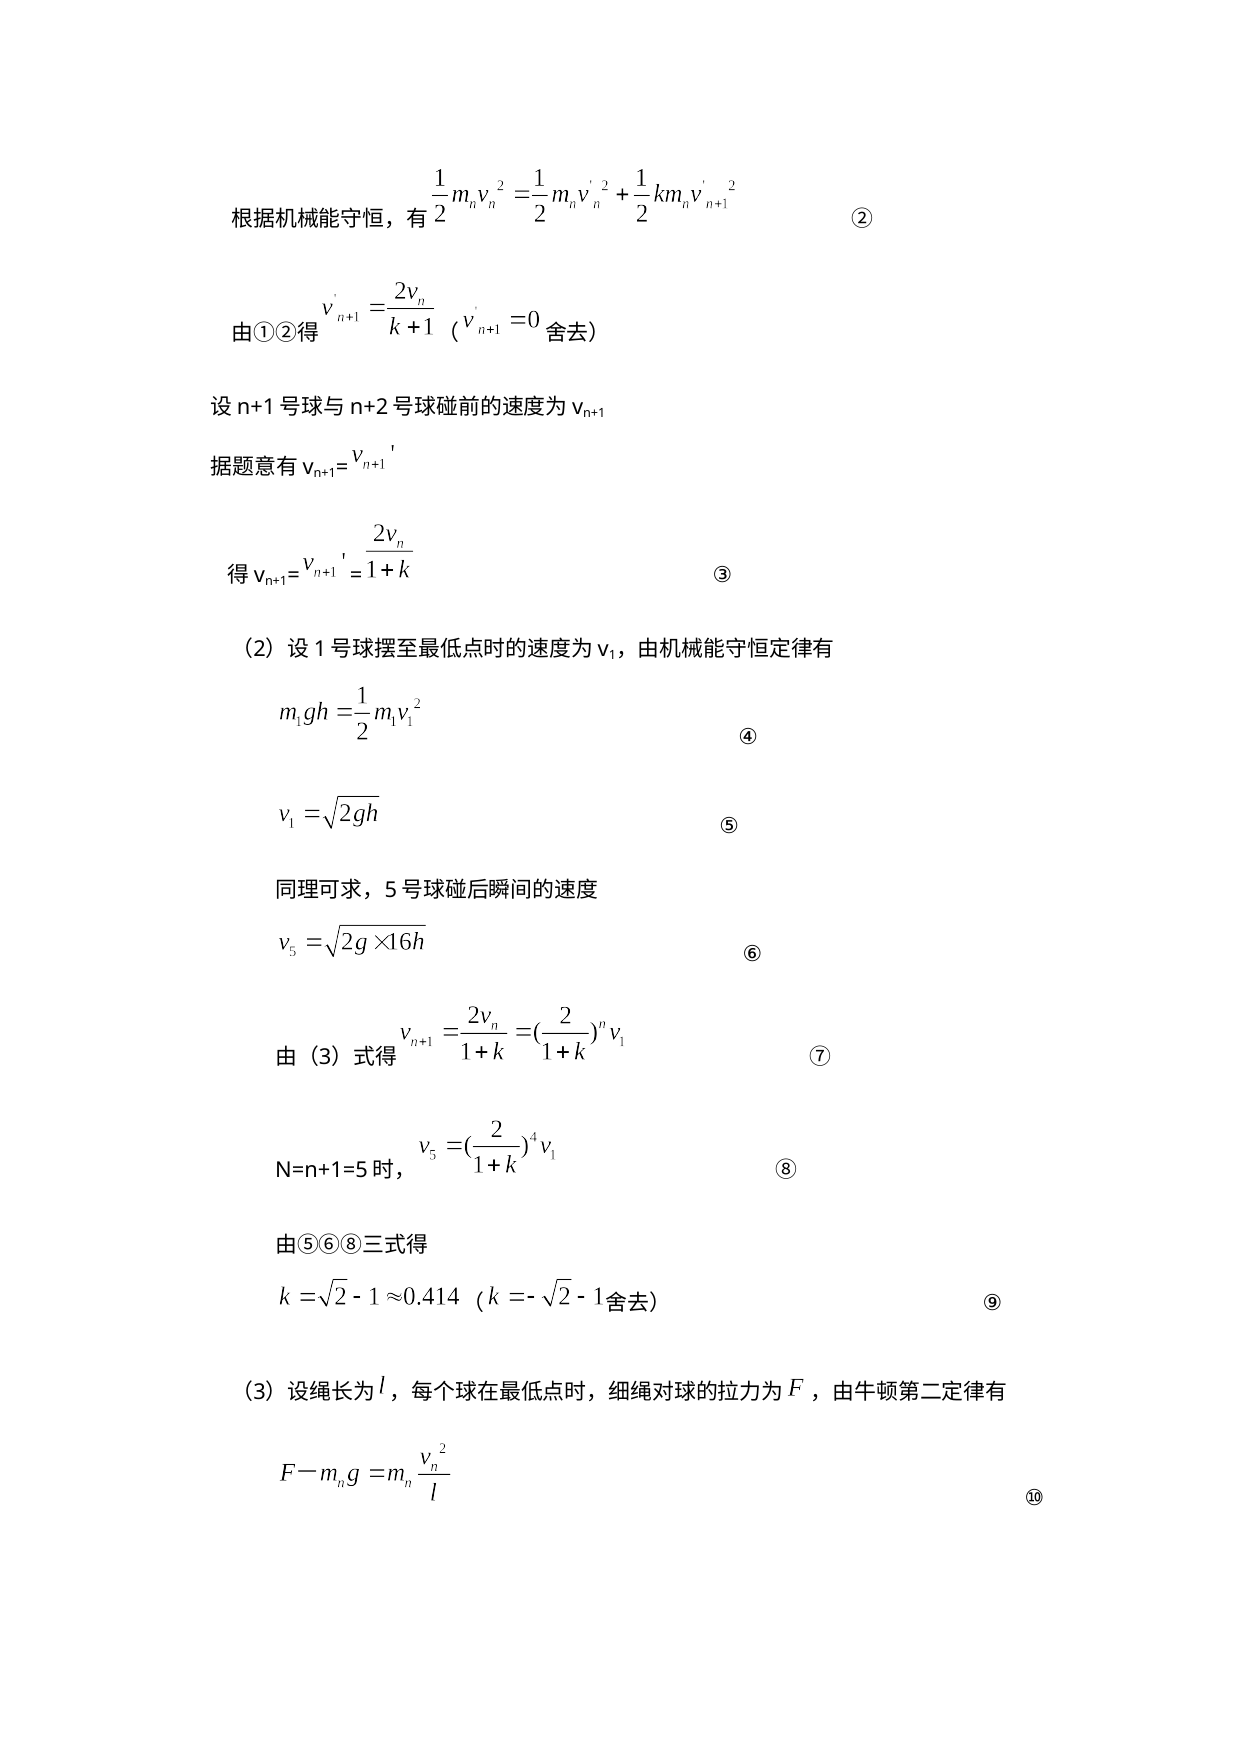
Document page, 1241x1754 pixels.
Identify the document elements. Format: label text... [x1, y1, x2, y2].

text （舍去） ⑨ [187, 1275, 1053, 1340]
text N=n+1=5时， ⑧ [187, 1113, 1053, 1211]
text ⑥ [187, 920, 1053, 985]
text 据题意有vn+1= [187, 437, 1053, 502]
text ④ [187, 679, 1053, 777]
text 由①②得（舍去） [187, 275, 1053, 373]
text 由（3）式得 ⑦ [187, 1000, 1053, 1097]
text （2）设1号球摆至最低点时的速度为v1，由机械能守恒定律有 [187, 631, 1053, 664]
text 根据机械能守恒，有 ② [187, 162, 1053, 259]
text （3）设绳长为，每个球在最低点时，细绳对球的拉力为，由牛顿第二定律有 [187, 1356, 1053, 1421]
text 得vn+1== ③ [187, 518, 1053, 615]
text 设n+1号球与n+2号球碰前的速度为vn+1 [187, 389, 1053, 421]
text 由⑤⑥⑧三式得 [187, 1227, 1053, 1259]
text ⑤ [187, 792, 1053, 857]
text 同理可求，5号球碰后瞬间的速度 [187, 872, 1053, 904]
text ⑩ [187, 1437, 1053, 1534]
